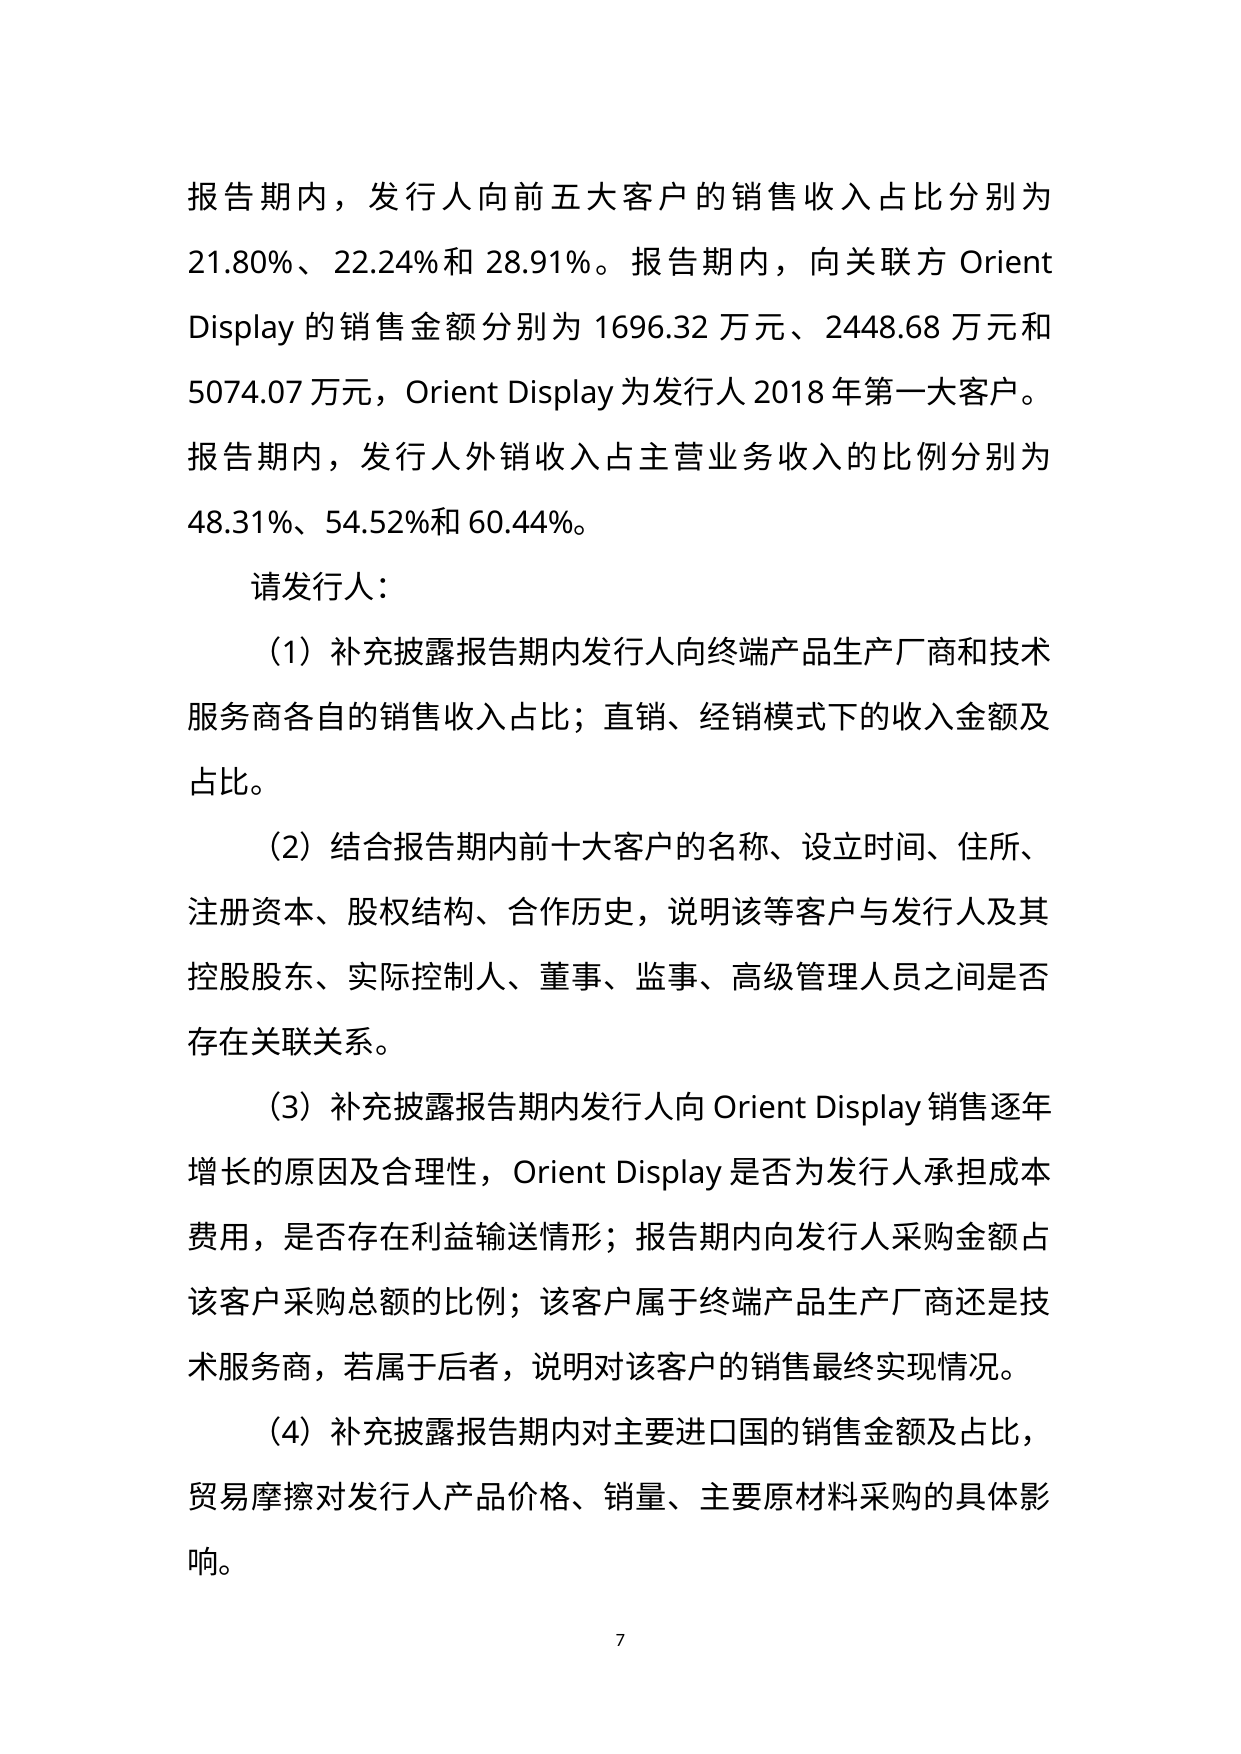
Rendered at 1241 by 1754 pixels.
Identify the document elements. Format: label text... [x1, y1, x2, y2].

text 请发行人： [187, 552, 1053, 617]
text （1）补充披露报告期内发行人向终端产品生产厂商和技术服务商各自的销售收入占比；直销、经销模式下的收入金额及占比。 [187, 617, 1053, 812]
text （4）补充披露报告期内对主要进口国的销售金额及占比，贸易摩擦对发行人产品价格、销量、主要原材料采购的具体影响。 [187, 1397, 1053, 1592]
text （3）补充披露报告期内发行人向Orient Display销售逐年增长的原因及合理性，Orient Display是否为发行人承担成本费用，是否存在利益输送情形；报告期内向发行人采购金额占该客户采购总额的比例；该客户属于终端产品生产厂商还是技术服务商，若属于后者，说明对该客户的销售最终实现情况。 [187, 1072, 1053, 1397]
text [187, 162, 1053, 552]
text （2）结合报告期内前十大客户的名称、设立时间、住所、注册资本、股权结构、合作历史，说明该等客户与发行人及其控股股东、实际控制人、董事、监事、高级管理人员之间是否存在关联关系。 [187, 812, 1053, 1072]
